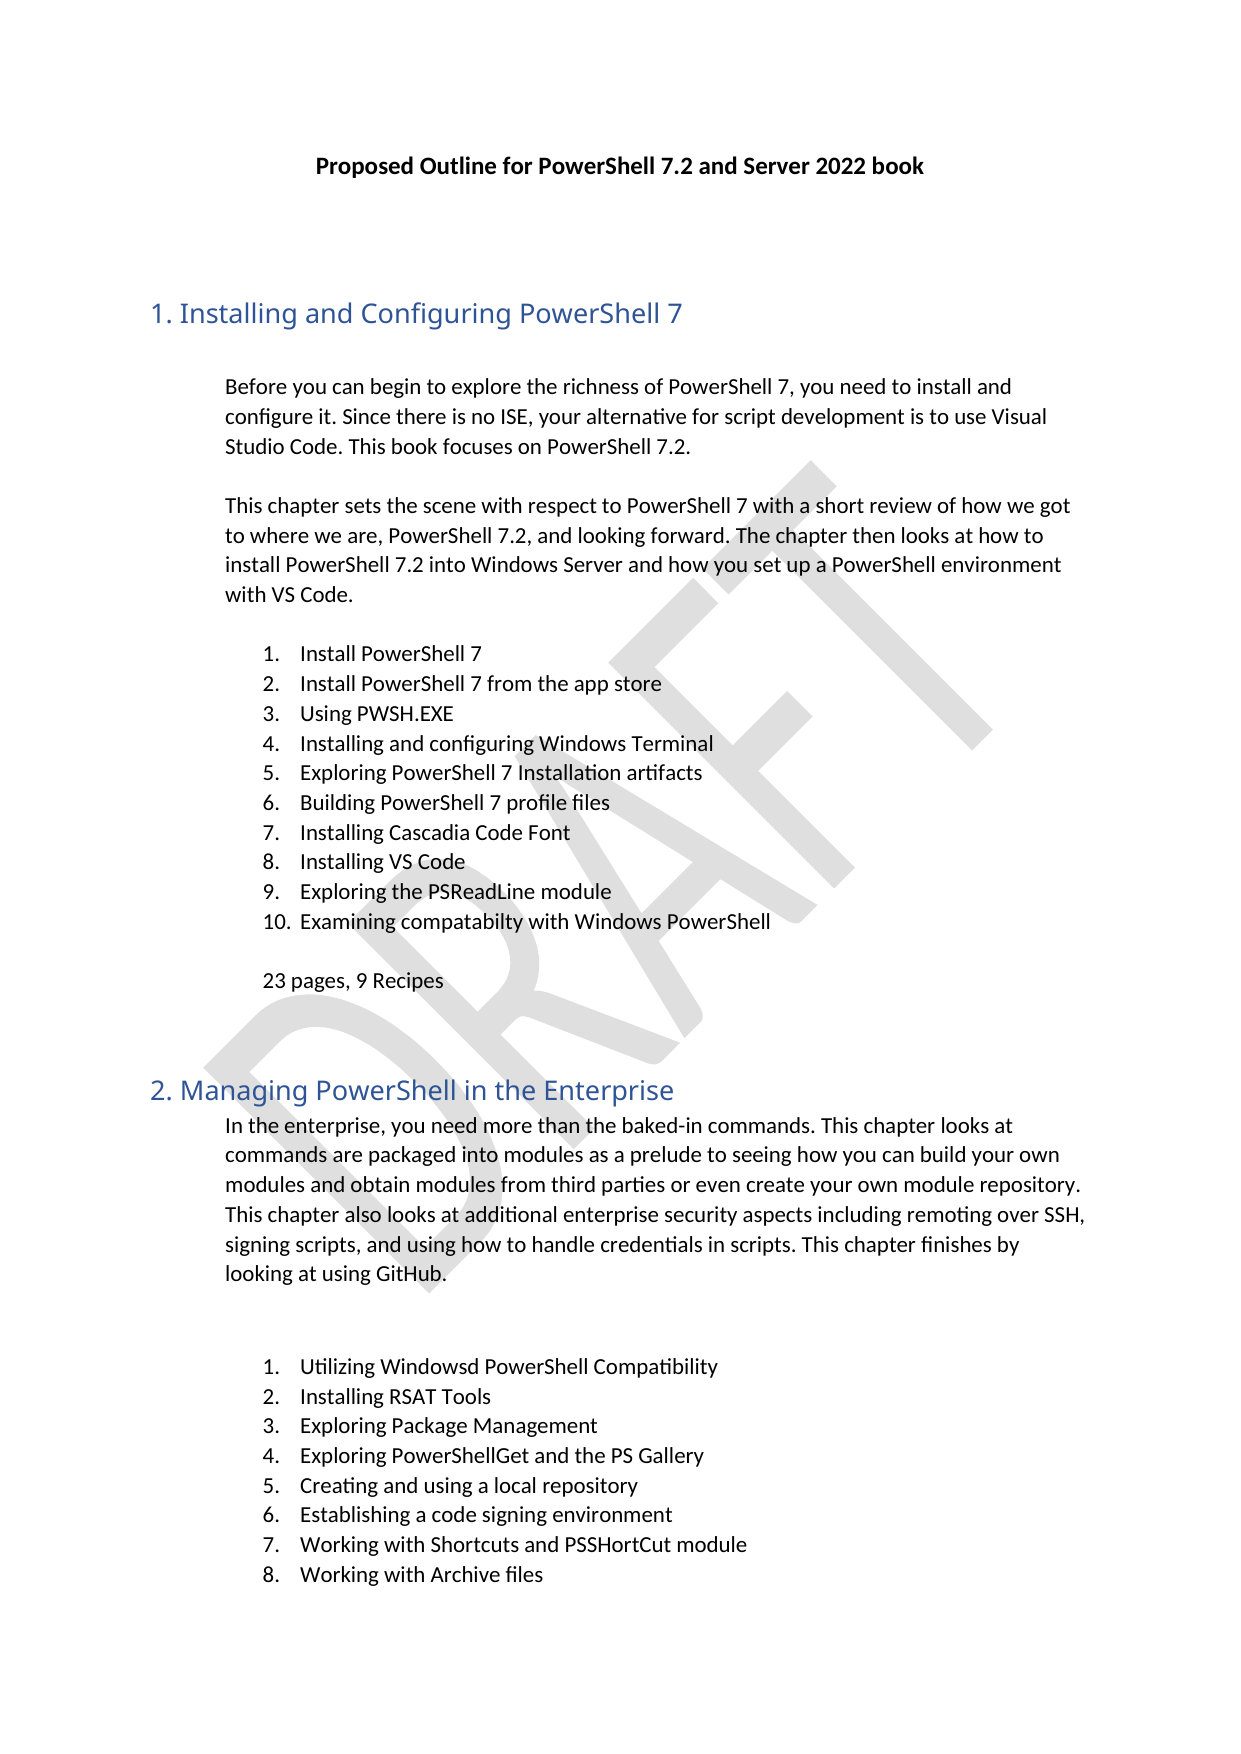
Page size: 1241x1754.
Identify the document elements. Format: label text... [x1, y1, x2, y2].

text In the enterprise, you need more than the baked-in commands. This chapter looks at commands are packaged into modules as a prelude to seeing how you can build your own modules and obtain modules from third parties or even create your own module repository. This chapter also looks at additional enterprise security aspects including remoting over SSH, signing scripts, and using how to handle credentials in scripts. This chapter finishes by looking at using GitHub. [225, 1111, 1090, 1287]
list Exploring PowerShellGet and the PS Gallery [262, 1441, 1090, 1469]
subtitle 1. Installing and Configuring PowerShell 7 [150, 294, 1090, 370]
list Exploring PowerShell 7 Installation artifacts [262, 758, 1090, 786]
list Examining compatabilty with Windows PowerShell [262, 907, 1090, 935]
list Installing Cascadia Code Font [262, 818, 1090, 846]
list Using PWSH.EXE [262, 699, 1090, 727]
list Installing and configuring Windows Terminal [262, 729, 1090, 757]
list install PowerShell 7.2 into Windows Server and how you set up a PowerShell environment with VS Code. [225, 551, 1090, 608]
list Install PowerShell 7 [262, 639, 1090, 668]
list Installing RSAT Tools [262, 1382, 1090, 1410]
list Exploring Package Management [262, 1411, 1090, 1439]
list Installing VS Code [262, 847, 1090, 875]
subtitle 2. Managing PowerShell in the Enterprise [150, 1072, 1090, 1109]
list Building PowerShell 7 profile files [262, 788, 1090, 816]
list Install PowerShell 7 from the app store [262, 669, 1090, 697]
list Working with Archive files [262, 1560, 1090, 1588]
list Utilizing Windowsd PowerShell Compatibility [262, 1352, 1090, 1380]
list Creating and using a local repository [262, 1471, 1090, 1499]
list 23 pages, 9 Recipes [262, 966, 1090, 1024]
list This chapter sets the scene with respect to PowerShell 7 with a short review of how we got to where we are, PowerShell 7.2, and looking forward. The chapter then looks at how to [225, 491, 1090, 549]
list Establishing a code signing environment [262, 1501, 1090, 1528]
text Proposed Outline for PowerShell 7.2 and Server 2022 book [150, 150, 1090, 181]
list Exploring the PSReadLine module [262, 877, 1090, 905]
list Before you can begin to explore the richness of PowerShell 7, you need to install and configure it. Since there is no ISE, your alternative for script development is to use Visual Studio Code. This book focuses on PowerShell 7.2. [225, 372, 1090, 460]
list Working with Shortcuts and PSSHortCut module [262, 1530, 1090, 1558]
